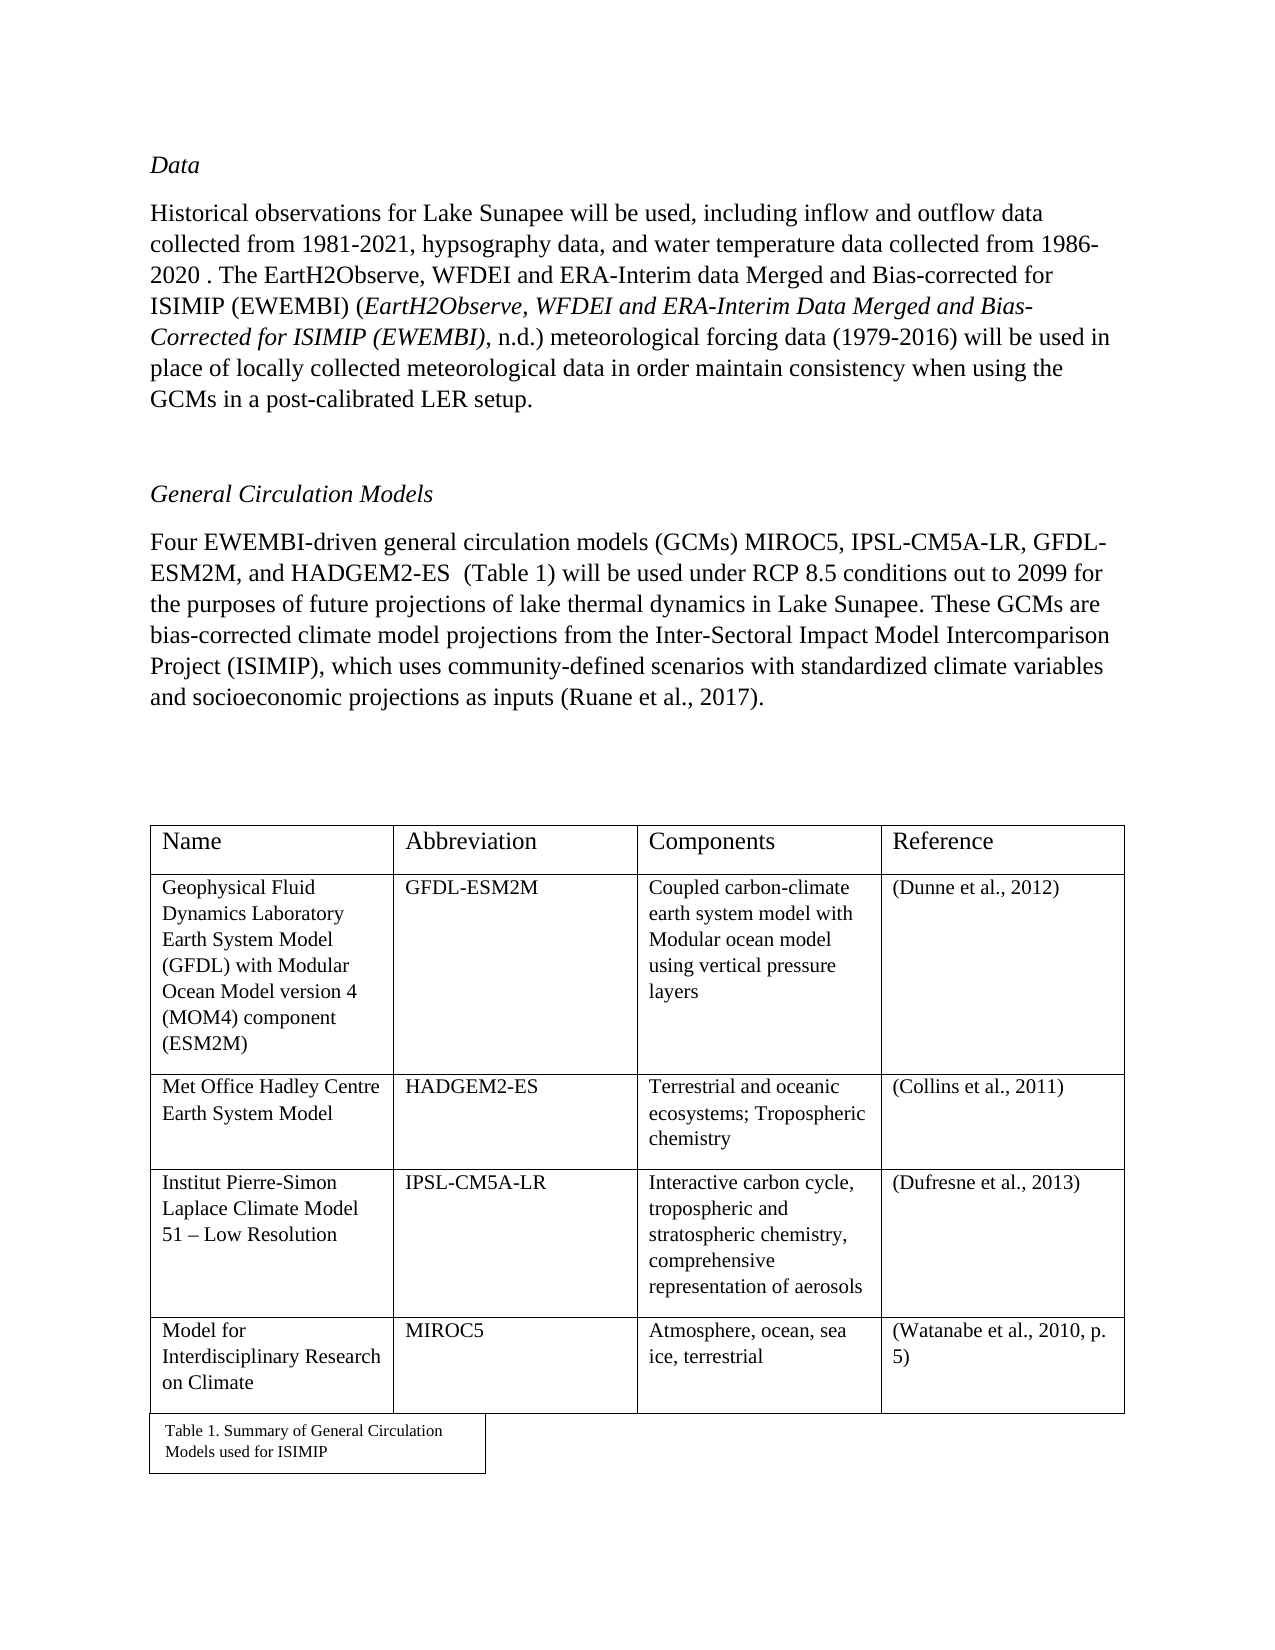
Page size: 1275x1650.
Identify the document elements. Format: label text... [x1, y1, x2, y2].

table_cell Coupled carbon-climate earth system model with Modular ocean model using vertical pressure layers [638, 875, 881, 1073]
table_header Name [151, 826, 393, 874]
table_cell Interactive carbon cycle, tropospheric and stratospheric chemistry, comprehensive representation of aerosols [638, 1170, 881, 1317]
table_cell Model for Interdisciplinary Research on Climate [151, 1318, 393, 1412]
table_cell GFDL-ESM2M [394, 875, 637, 1073]
table_header Abbreviation [394, 826, 637, 874]
table_header Components [638, 826, 881, 874]
table_cell HADGEM2-ES [394, 1075, 637, 1169]
table_cell Met Office Hadley Centre Earth System Model [151, 1075, 393, 1169]
text General Circulation Models [150, 479, 1125, 508]
text Historical observations for Lake Sunapee will be used, including inflow and outflow data collected from 1981-2021, hypsography data, and water temperature data collected from 1986-2020 . The EartH2Observe, WFDEI and ERA-Interim data Merged and Bias-corrected for ISIMIP (EWEMBI) (EartH2Observe, WFDEI and ERA-Interim Data Merged and Bias-Corrected for ISIMIP (EWEMBI), n.d.) meteorological forcing data (1979-2016) will be used in place of locally collected meteorological data in order maintain consistency when using the GCMs in a post-calibrated LER setup. [150, 198, 1125, 413]
table_cell (Dunne et al., 2012) [882, 875, 1124, 1073]
table_cell Geophysical Fluid Dynamics Laboratory Earth System Model (GFDL) with Modular Ocean Model version 4 (MOM4) component (ESM2M) [151, 875, 393, 1073]
table_cell (Watanabe et al., 2010, p. 5) [882, 1318, 1124, 1412]
table_cell Atmosphere, ocean, sea ice, terrestrial [638, 1318, 881, 1412]
table_cell Institut Pierre-Simon Laplace Climate Model 51 – Low Resolution [151, 1170, 393, 1317]
table_cell MIROC5 [394, 1318, 637, 1412]
table_cell Terrestrial and oceanic ecosystems; Tropospheric chemistry [638, 1075, 881, 1169]
text Four EWEMBI-driven general circulation models (GCMs) MIROC5, IPSL-CM5A-LR, GFDL-ESM2M, and HADGEM2-ES (Table 1) will be used under RCP 8.5 conditions out to 2099 for the purposes of future projections of lake thermal dynamics in Lake Sunapee. These GCMs are bias-corrected climate model projections from the Inter-Sectoral Impact Model Intercomparison Project (ISIMIP), which uses community-defined scenarios with standardized climate variables and socioeconomic projections as inputs (Ruane et al., 2017). [150, 527, 1125, 711]
table_header Reference [882, 826, 1124, 874]
table_cell IPSL-CM5A-LR [394, 1170, 637, 1317]
text Data [150, 150, 1125, 179]
table_cell (Dufresne et al., 2013) [882, 1170, 1124, 1317]
table_cell (Collins et al., 2011) [882, 1075, 1124, 1169]
